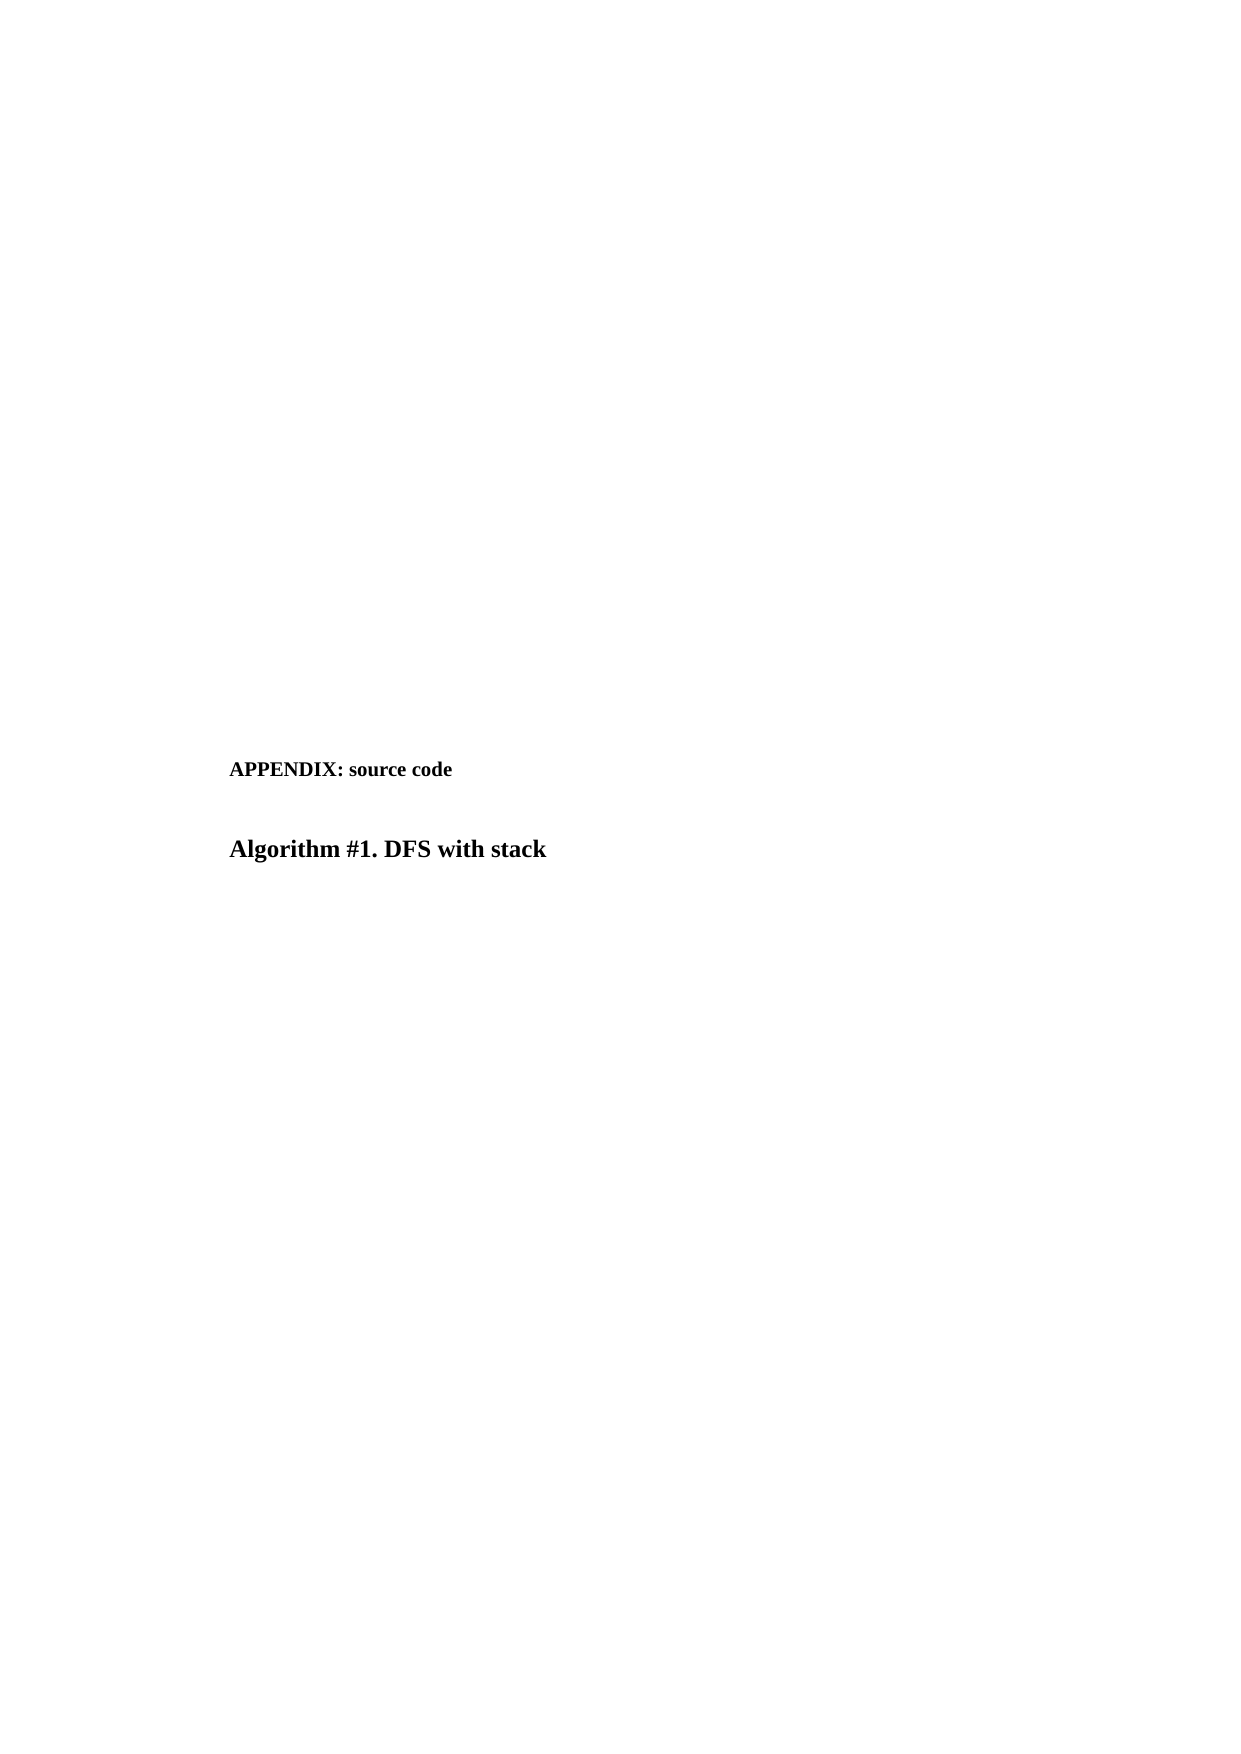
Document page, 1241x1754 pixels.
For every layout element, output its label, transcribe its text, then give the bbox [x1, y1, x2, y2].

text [229, 177, 1090, 813]
list Algorithm #1. DFS with stack [229, 834, 1090, 863]
